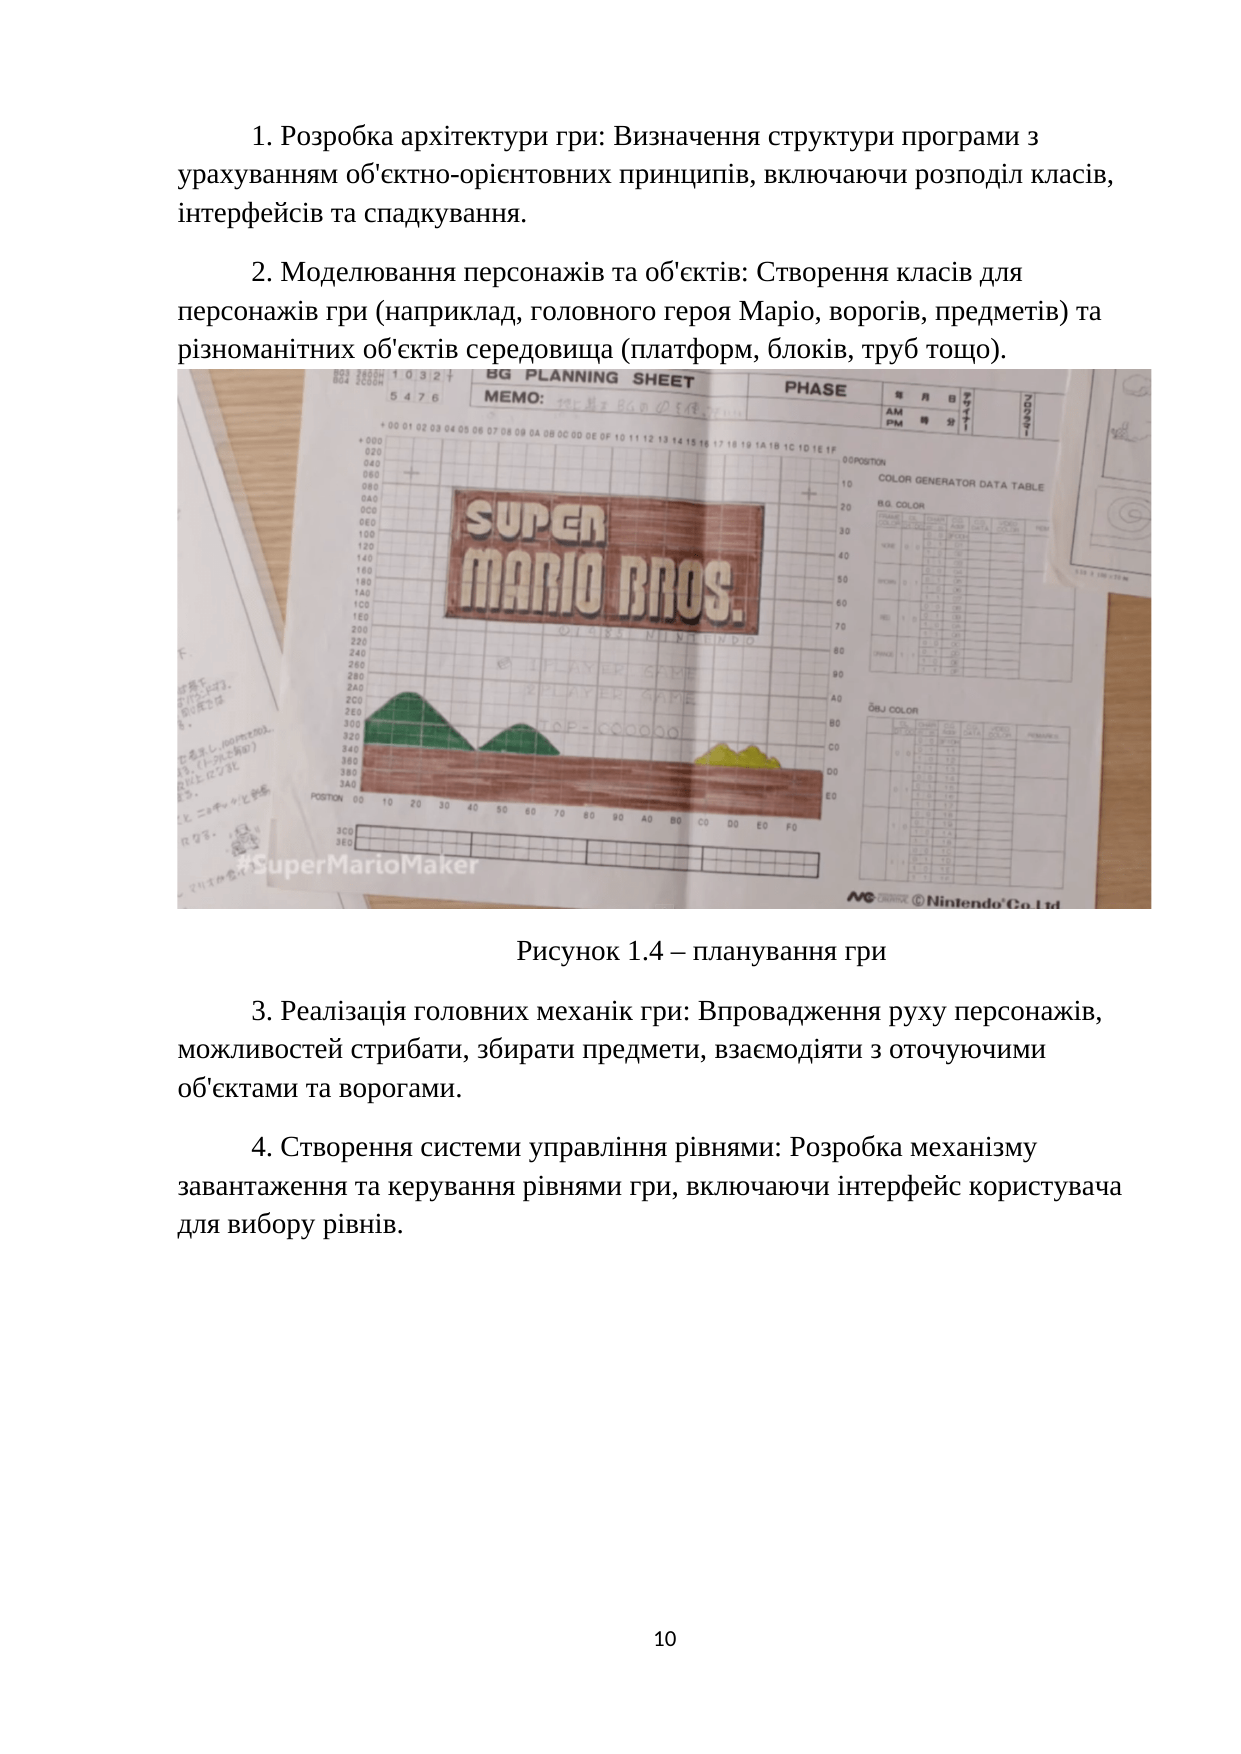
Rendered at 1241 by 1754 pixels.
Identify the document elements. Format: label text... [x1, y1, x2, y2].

text 2. Моделювання персонажів та об'єктів: Створення класів для персонажів гри (наприклад, головного героя Маріо, ворогів, предметів) та різноманітних об'єктів середовища (платформ, блоків, труб тощо). [177, 254, 1152, 369]
text 4. Створення системи управління рівнями: Розробка механізму завантаження та керування рівнями гри, включаючи інтерфейс користувача для вибору рівнів. [177, 1129, 1152, 1240]
text 3. Реалізація головних механік гри: Впровадження руху персонажів, можливостей стрибати, збирати предмети, взаємодіяти з оточуючими об'єктами та ворогами. [177, 993, 1152, 1103]
text Рисунок 1.4 – планування гри [177, 933, 1152, 967]
text 1. Розробка архітектури гри: Визначення структури програми з урахуванням об'єктно-орієнтовних принципів, включаючи розподіл класів, інтерфейсів та спадкування. [177, 118, 1152, 229]
picture [177, 369, 1152, 909]
